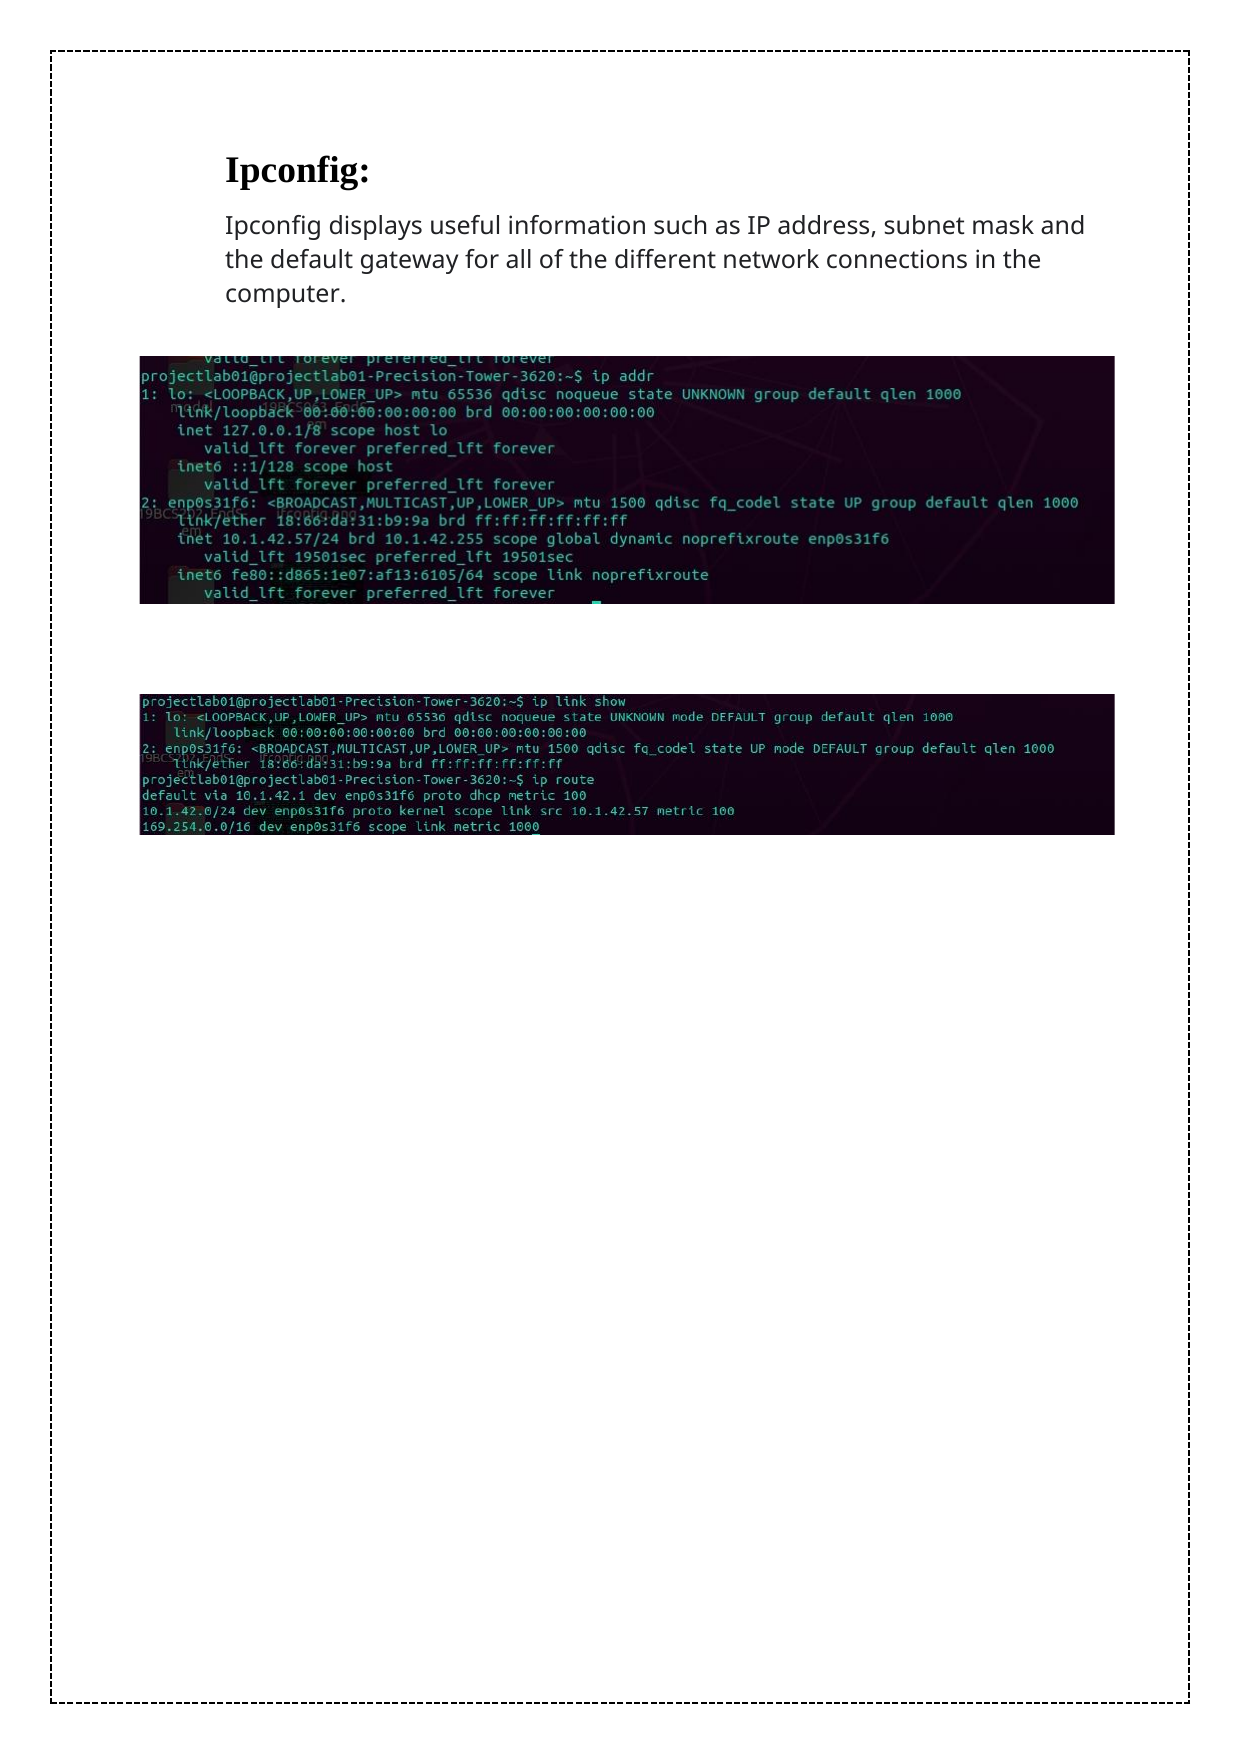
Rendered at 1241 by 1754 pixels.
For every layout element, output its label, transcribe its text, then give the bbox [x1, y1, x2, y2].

list Ipconfig: [225, 148, 1103, 191]
picture [139, 694, 1115, 835]
picture [139, 356, 1115, 604]
list Ipconfig displays useful information such as IP address, subnet mask and the default gateway for all of the different network connections in the computer. [346, 208, 1103, 310]
